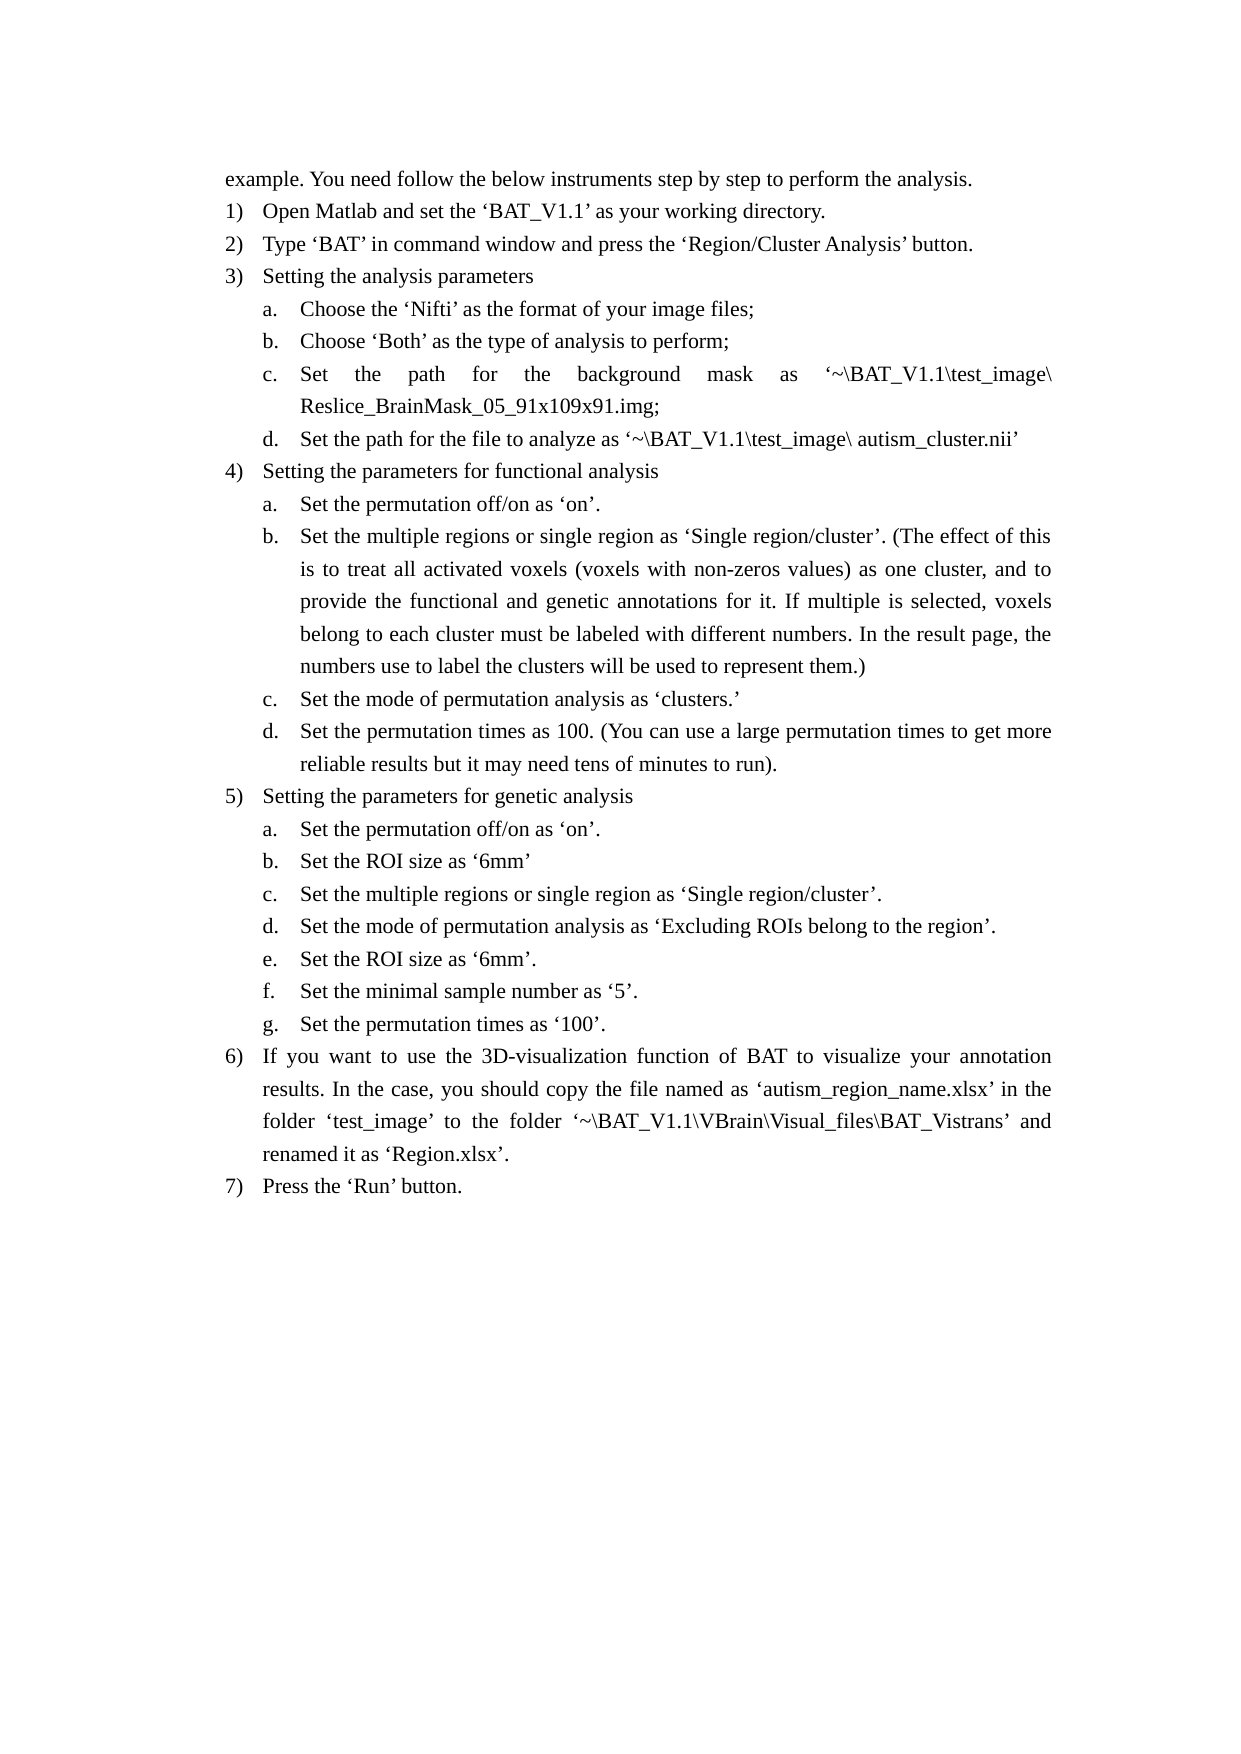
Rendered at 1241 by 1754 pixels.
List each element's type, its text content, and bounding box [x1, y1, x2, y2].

list Set the ROI size as ‘6mm’. [262, 942, 1053, 974]
list Set the permutation times as 100. (You can use a large permutation times to get more reliable results but it may need tens of minutes to run). [262, 714, 1053, 779]
list Setting the parameters for genetic analysis [225, 779, 1053, 812]
list Set the path for the file to analyze as ‘~\BAT_V1.1\test_image\ autism_cluster.nii’ [262, 422, 1053, 454]
list Set the permutation times as ‘100’. [262, 1007, 1053, 1039]
list Set the minimal sample number as ‘5’. [262, 974, 1053, 1007]
list Set the multiple regions or single region as ‘Single region/cluster’. (The effect of this is to treat all activated voxels (voxels with non-zeros values) as one cluster, and to provide the functional and genetic annotations for it. If multiple is selected, voxels belong to each cluster must be labeled with different numbers. In the result page, the numbers use to label the clusters will be used to represent them.) [262, 519, 1053, 682]
list Type ‘BAT’ in command window and press the ‘Region/Cluster Analysis’ button. [225, 227, 1053, 259]
list Open Matlab and set the ‘BAT_V1.1’ as your working directory. [225, 194, 1053, 227]
list If you want to use the 3D-visualization function of BAT to visualize your annotation results. In the case, you should copy the file named as ‘autism_region_name.xlsx’ in the folder ‘test_image’ to the folder ‘~\BAT_V1.1\VBrain\Visual_files\BAT_Vistrans’ and renamed it as ‘Region.xlsx’. [225, 1039, 1053, 1169]
list Set the mode of permutation analysis as ‘Excluding ROIs belong to the region’. [262, 909, 1053, 942]
list Press the ‘Run’ button. [225, 1169, 1053, 1202]
list Setting the analysis parameters [225, 259, 1053, 292]
list Set the path for the background mask as ‘~\BAT_V1.1\test_image\Reslice_BrainMask_05_91x109x91.img; [262, 357, 1053, 422]
list Set the permutation off/on as ‘on’. [262, 487, 1053, 519]
list Set the mode of permutation analysis as ‘clusters.’ [262, 682, 1053, 714]
list Set the ROI size as ‘6mm’ [262, 844, 1053, 877]
list Setting the parameters for functional analysis [225, 454, 1053, 487]
list Choose ‘Both’ as the type of analysis to perform; [262, 324, 1053, 357]
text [225, 162, 1053, 194]
list Set the permutation off/on as ‘on’. [262, 812, 1053, 844]
list Set the multiple regions or single region as ‘Single region/cluster’. [262, 877, 1053, 909]
list Choose the ‘Nifti’ as the format of your image files; [262, 292, 1053, 324]
